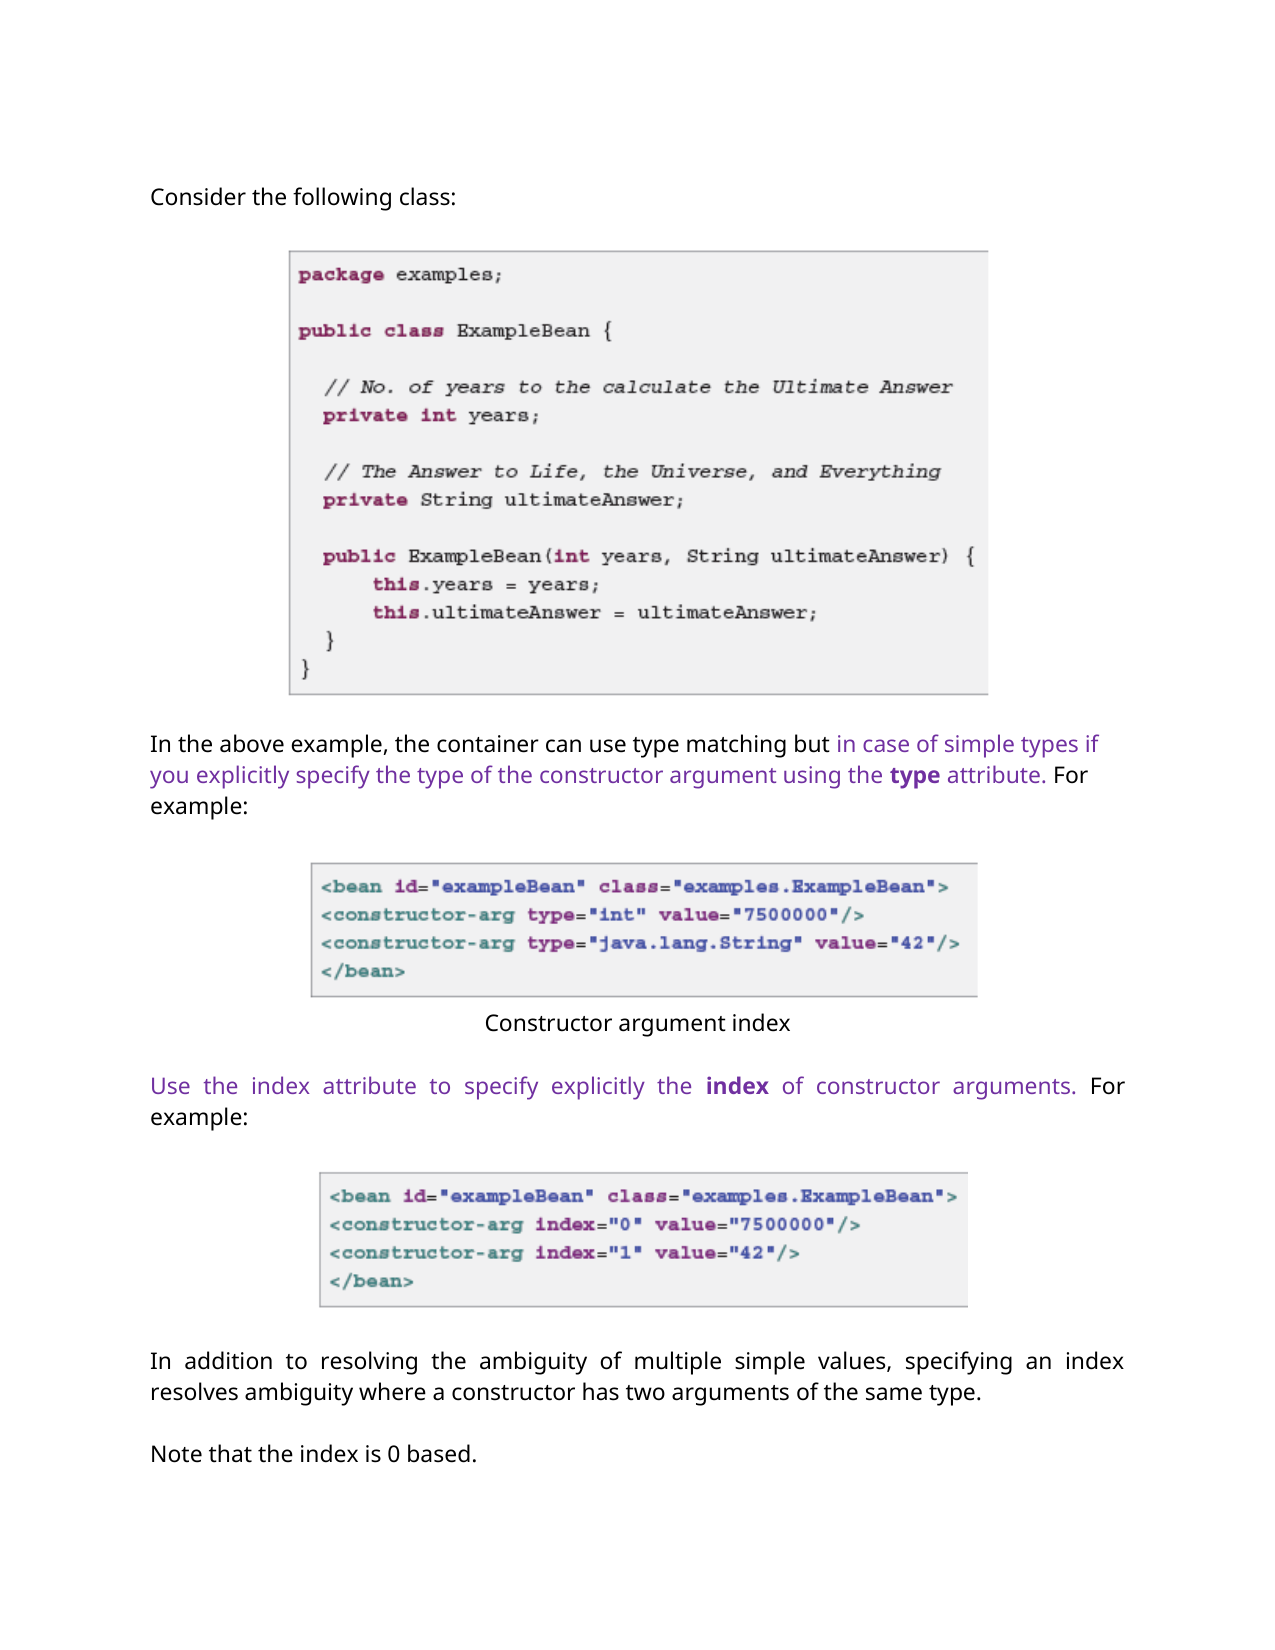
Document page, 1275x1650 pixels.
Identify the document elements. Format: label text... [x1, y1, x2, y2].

picture [286, 243, 989, 697]
text Constructor argument index [150, 1007, 1125, 1038]
text Consider the following class: [150, 181, 1125, 212]
text In the above example, the container can use type matching but in case of simple types if you explicitly specify the type of the constructor argument using the type attribute. For example: [150, 728, 1125, 822]
text Use the index attribute to specify explicitly the index of constructor arguments. For example: [150, 1069, 1125, 1132]
picture [307, 1163, 968, 1314]
text Note that the index is 0 based. [150, 1438, 1125, 1469]
text In addition to resolving the ambiguity of multiple simple values, specifying an index resolves ambiguity where a constructor has two arguments of the same type. [150, 1344, 1125, 1407]
picture [297, 852, 978, 1007]
